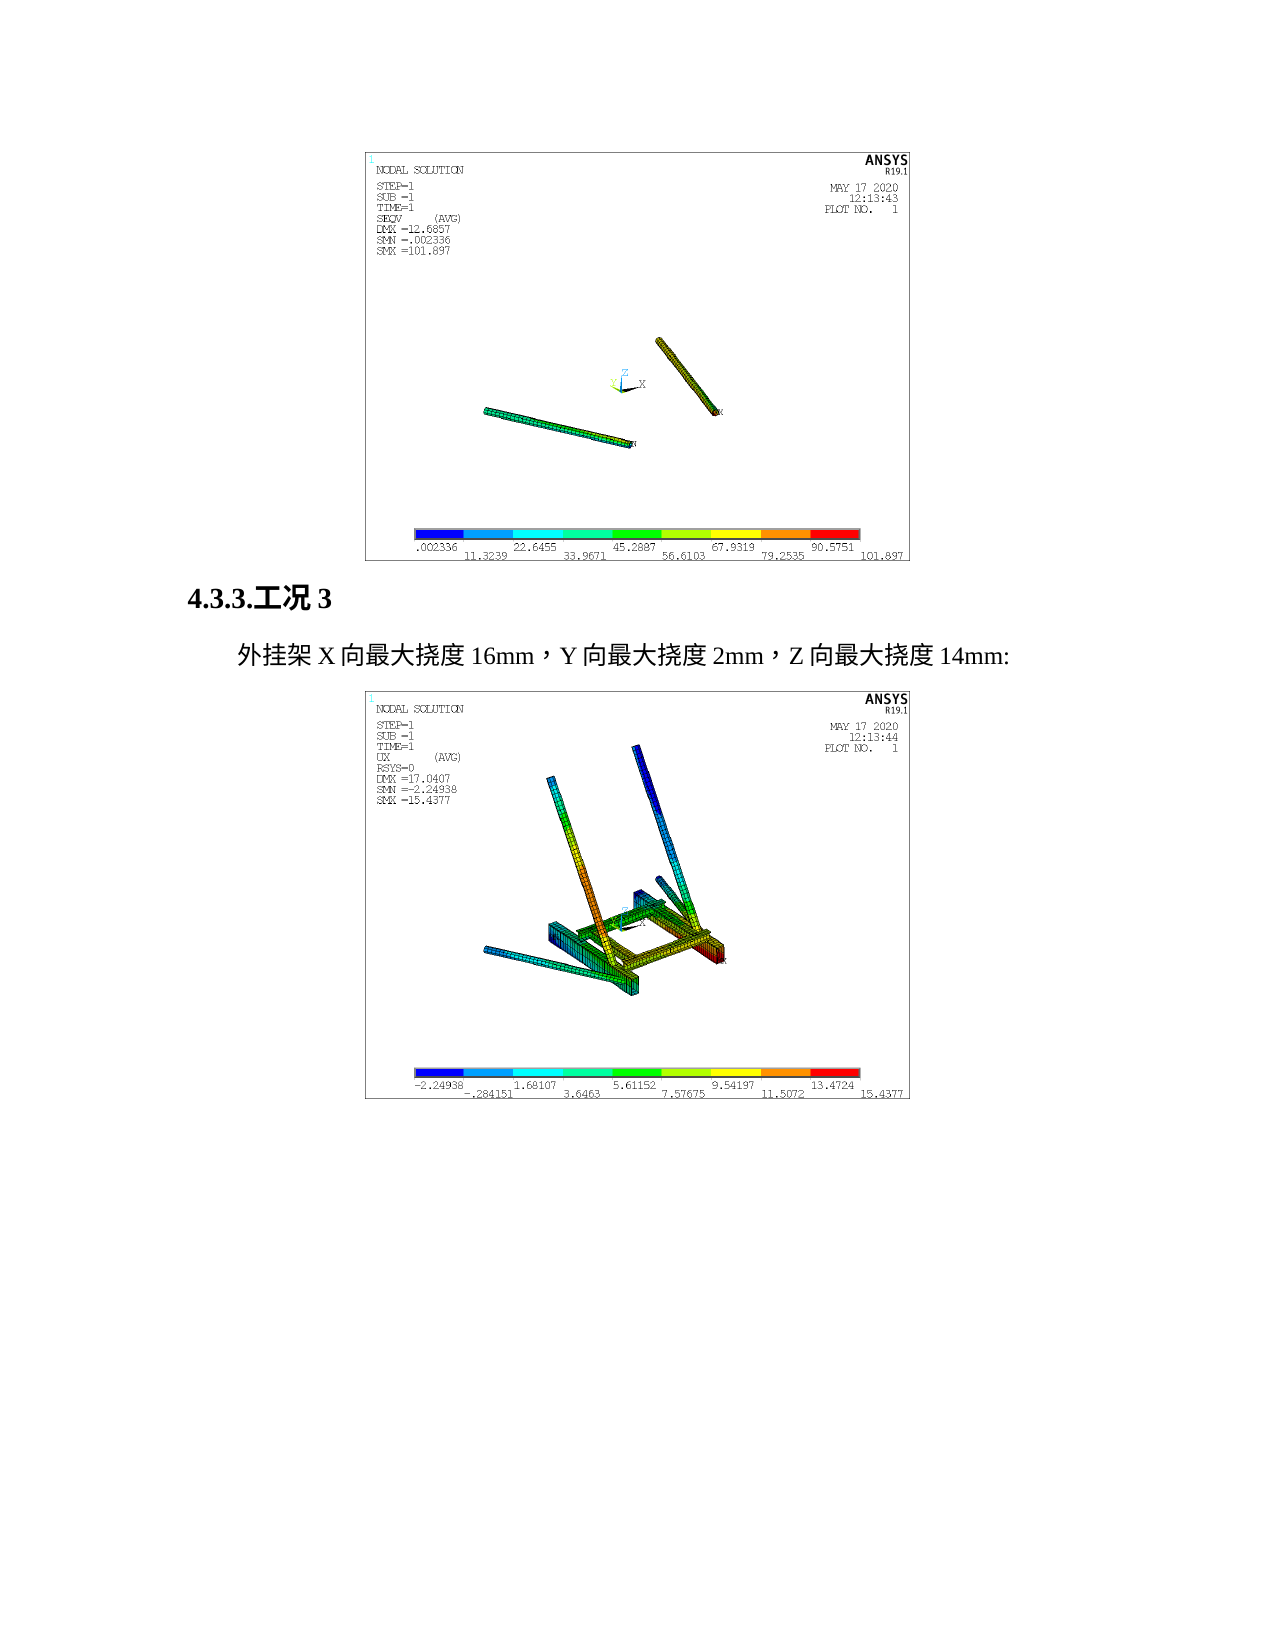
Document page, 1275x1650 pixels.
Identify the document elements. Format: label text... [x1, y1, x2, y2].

text 外挂架X向最大挠度16mm，Y向最大挠度2mm，Z向最大挠度14mm: [187, 637, 1087, 671]
subtitle 4.3.3.工况3 [187, 578, 1087, 617]
picture [362, 150, 913, 564]
picture [362, 688, 913, 1102]
